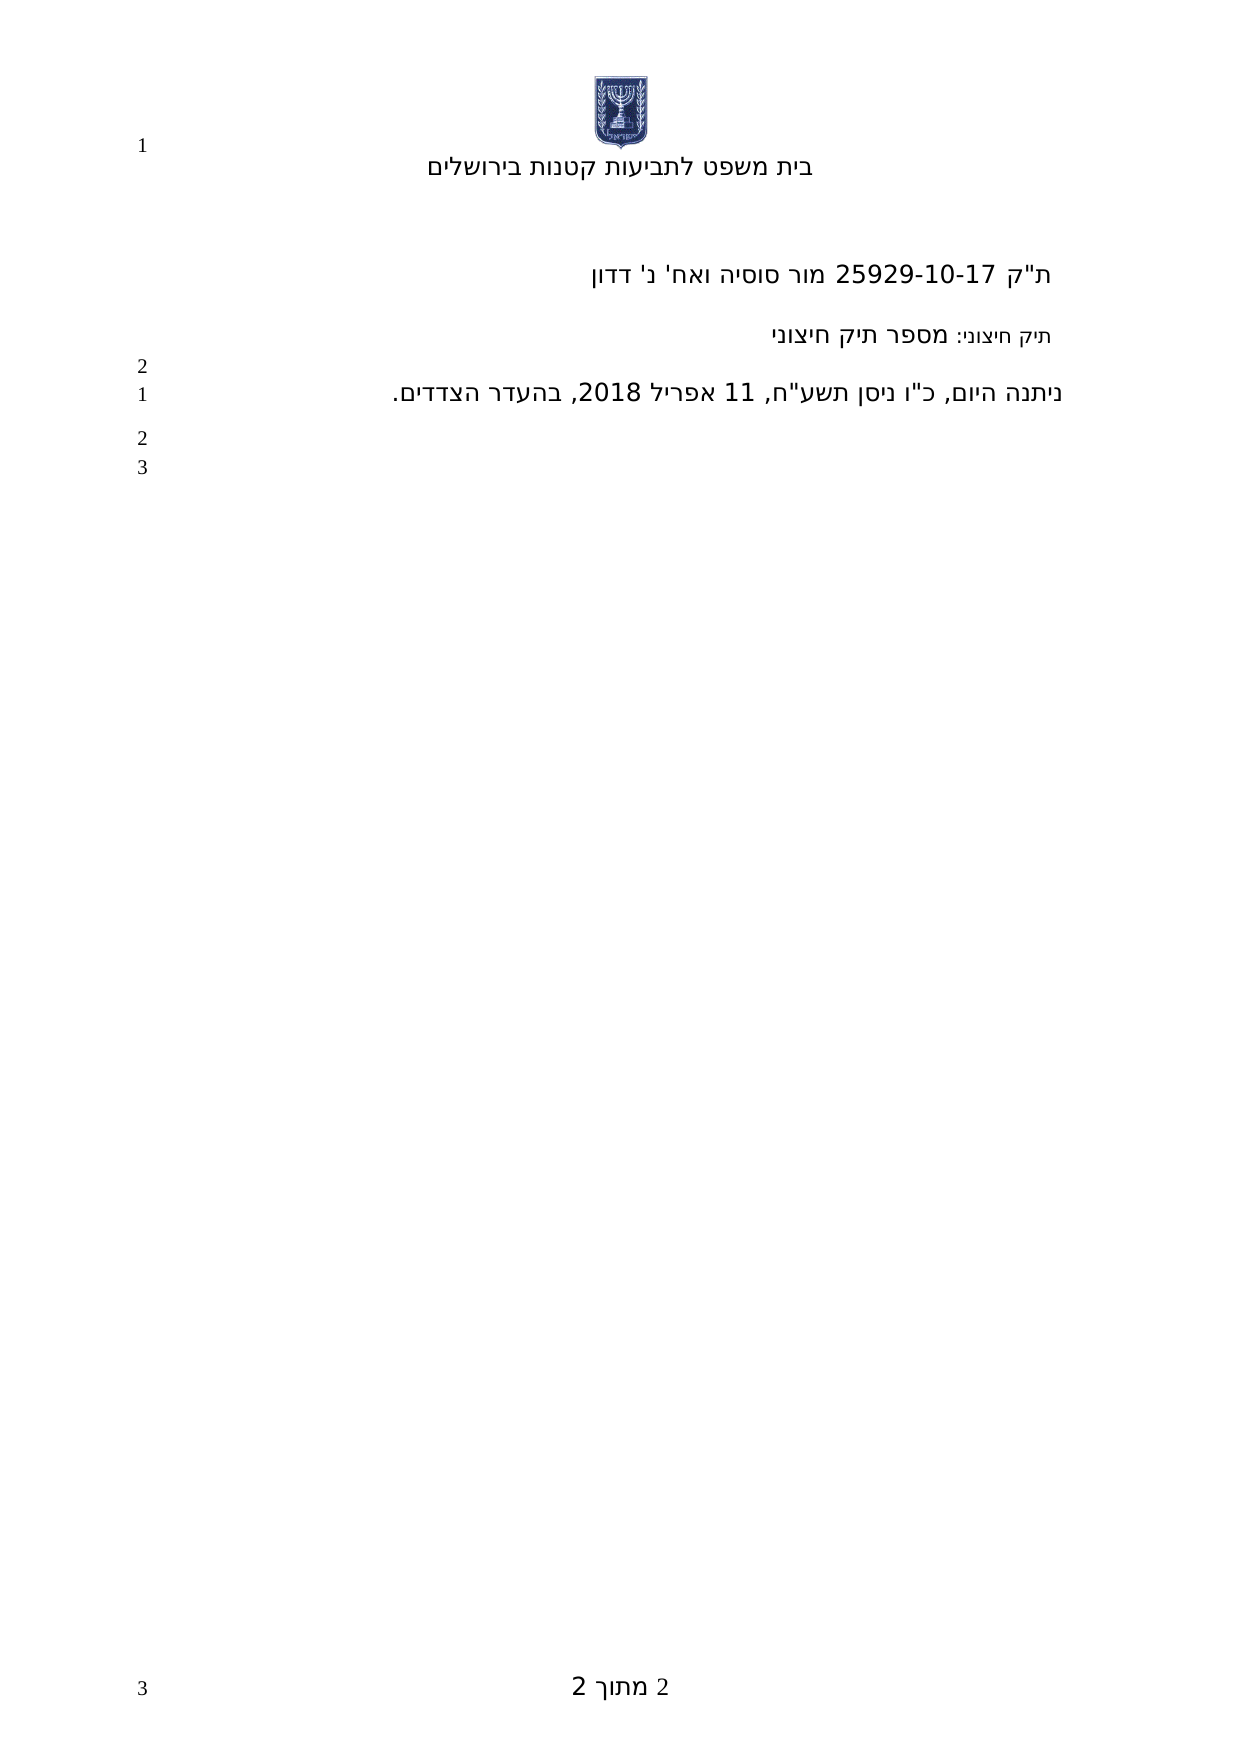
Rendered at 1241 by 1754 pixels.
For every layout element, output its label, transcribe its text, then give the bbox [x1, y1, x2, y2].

picture [589, 75, 651, 152]
text ניתנה היום, , , בהעדר הצדדים. [177, 379, 1063, 408]
